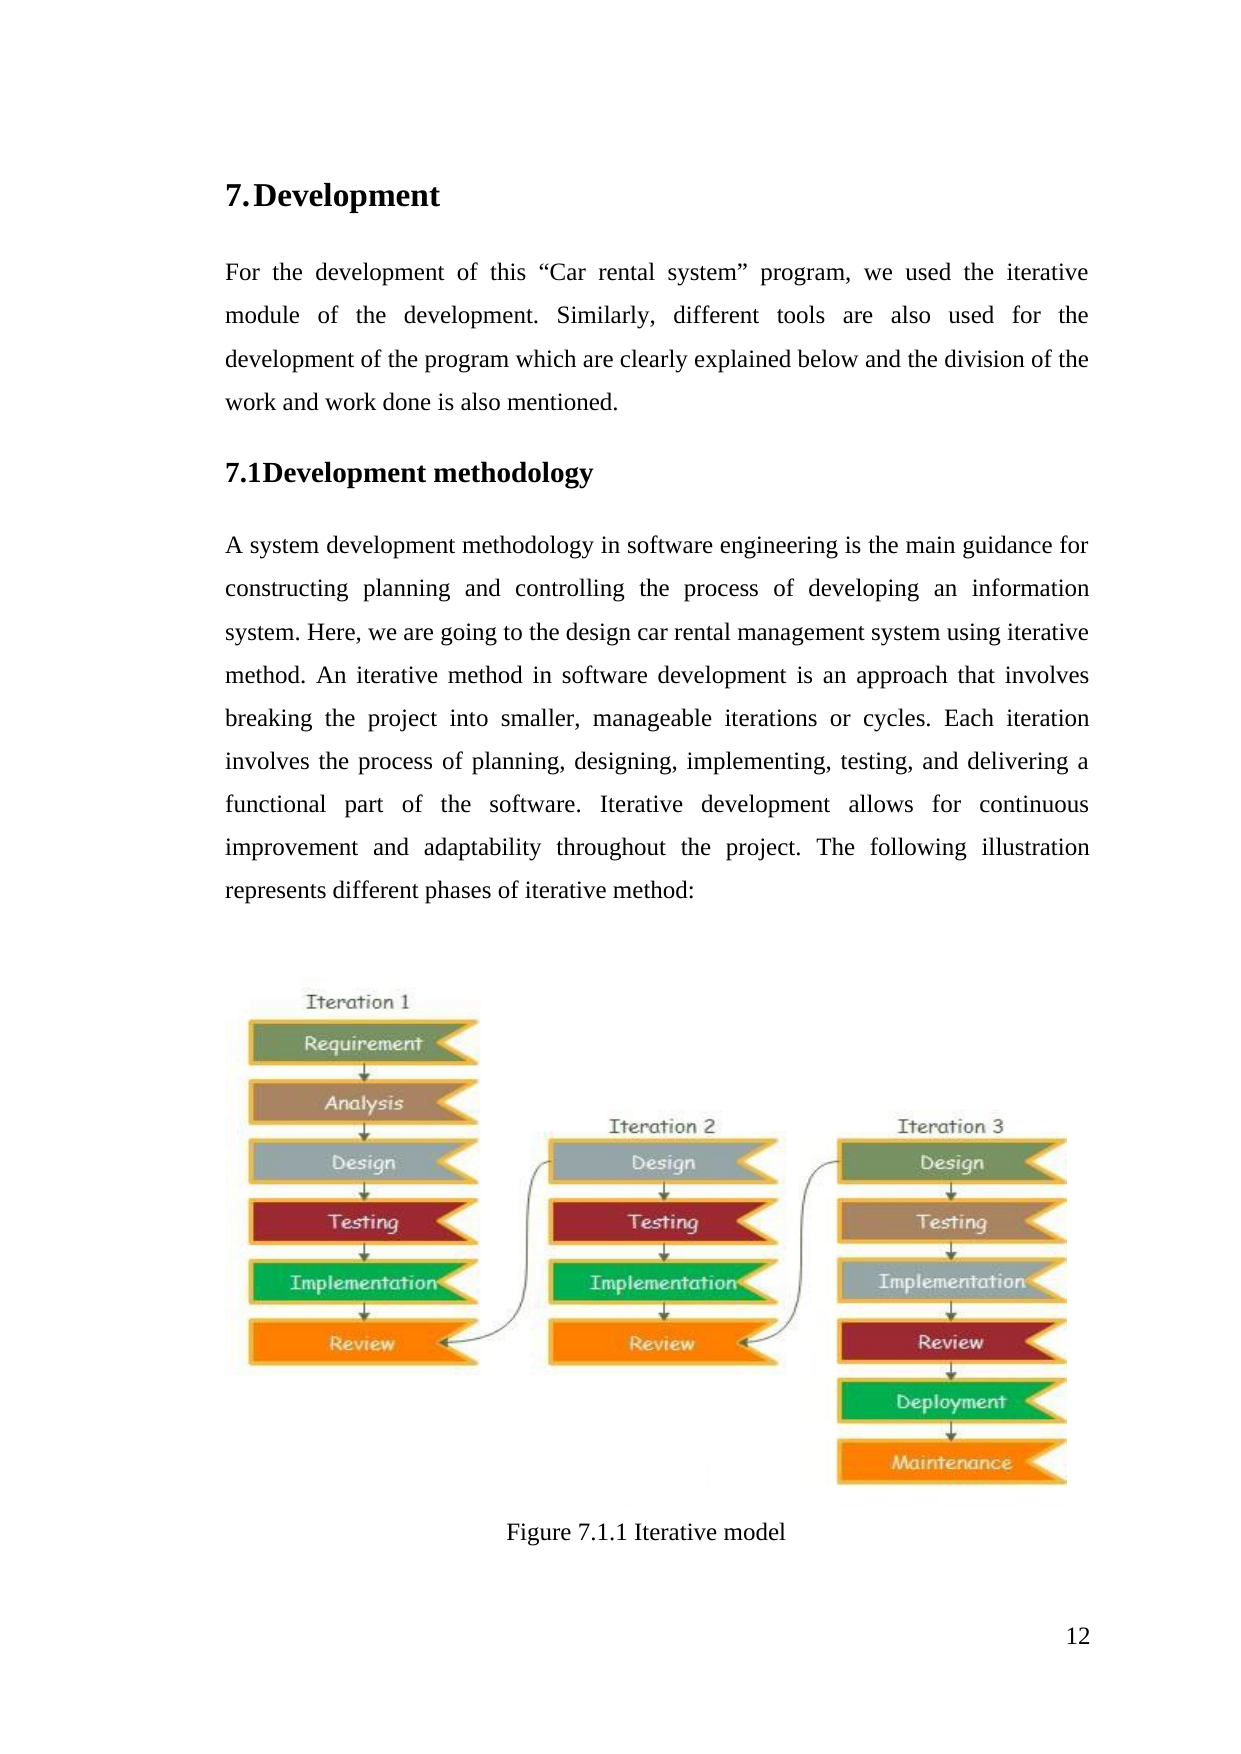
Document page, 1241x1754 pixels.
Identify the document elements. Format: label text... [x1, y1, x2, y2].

list For the development of this “Car rental system” program, we used the iterative module of the development. Similarly, different tools are also used for the development of the program which are clearly explained below and the division of the work and work done is also mentioned. [225, 257, 1090, 416]
picture [225, 977, 1067, 1508]
subtitle Development methodology [225, 455, 1090, 488]
list A system development methodology in software engineering is the main guidance for constructing planning and controlling the process of developing an information system. Here, we are going to the design car rental management system using iterative method. An iterative method in software development is an approach that involves breaking the project into smaller, manageable iterations or cycles. Each iteration involves the process of planning, designing, implementing, testing, and delivering a functional part of the software. Iterative development allows for continuous improvement and adaptability throughout the project. The following illustration represents different phases of iterative method: [225, 530, 1090, 904]
subtitle Development [225, 175, 1090, 213]
